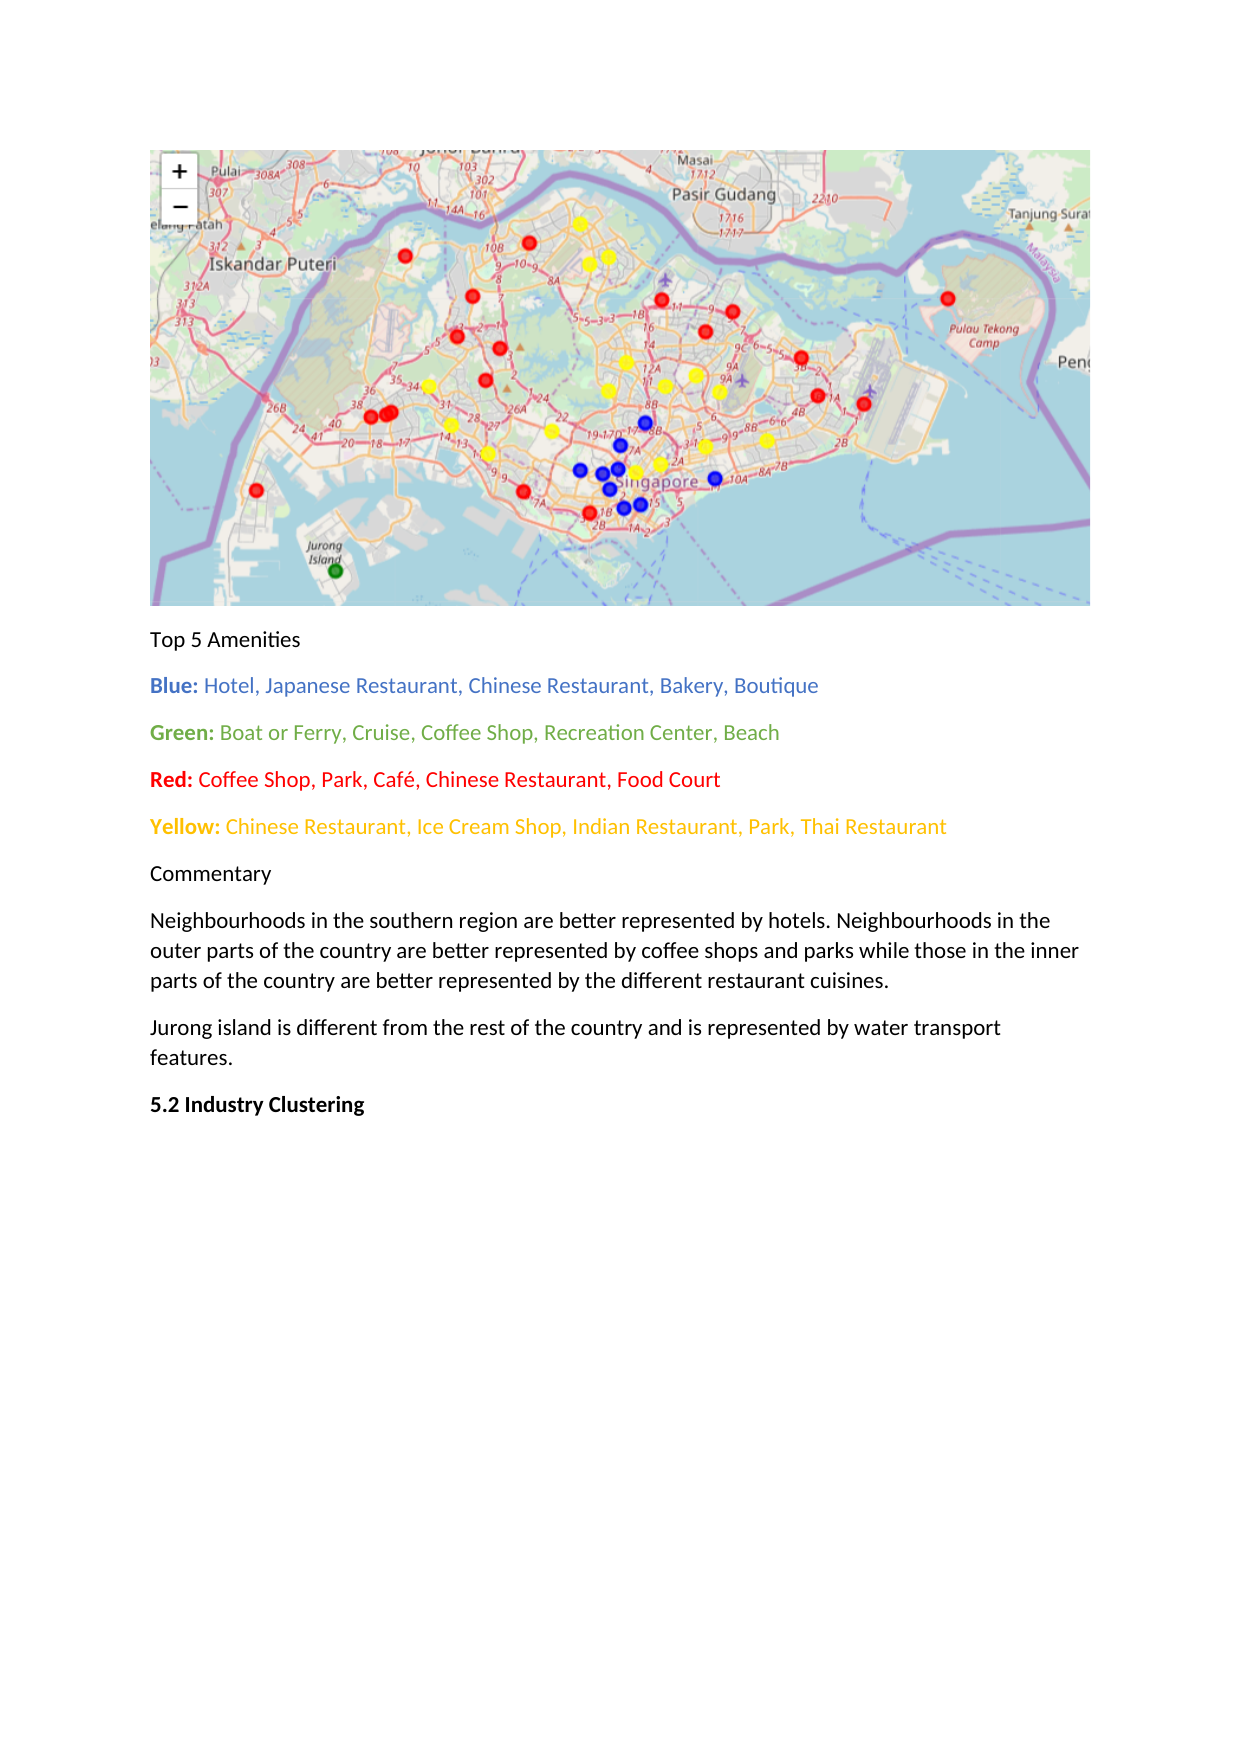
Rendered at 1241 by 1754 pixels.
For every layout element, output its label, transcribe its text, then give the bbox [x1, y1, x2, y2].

text Yellow: Chinese Restaurant, Ice Cream Shop, Indian Restaurant, Park, Thai Restaurant [150, 812, 1090, 840]
text Green: Boat or Ferry, Cruise, Coffee Shop, Recreation Center, Beach [150, 718, 1090, 747]
text Top 5 Amenities [150, 625, 1090, 653]
text Neighbourhoods in the southern region are better represented by hotels. Neighbourhoods in the outer parts of the country are better represented by coffee shops and parks while those in the inner parts of the country are better represented by the different restaurant cuisines. [150, 906, 1090, 994]
text 5.2 Industry Clustering [150, 1090, 1090, 1118]
picture [150, 150, 1091, 606]
text Jurong island is different from the rest of the country and is represented by water transport features. [150, 1013, 1090, 1072]
text Commentary [150, 859, 1090, 887]
text Blue: Hotel, Japanese Restaurant, Chinese Restaurant, Bakery, Boutique [150, 672, 1090, 700]
text Red: Coffee Shop, Park, Café, Chinese Restaurant, Food Court [150, 765, 1090, 793]
